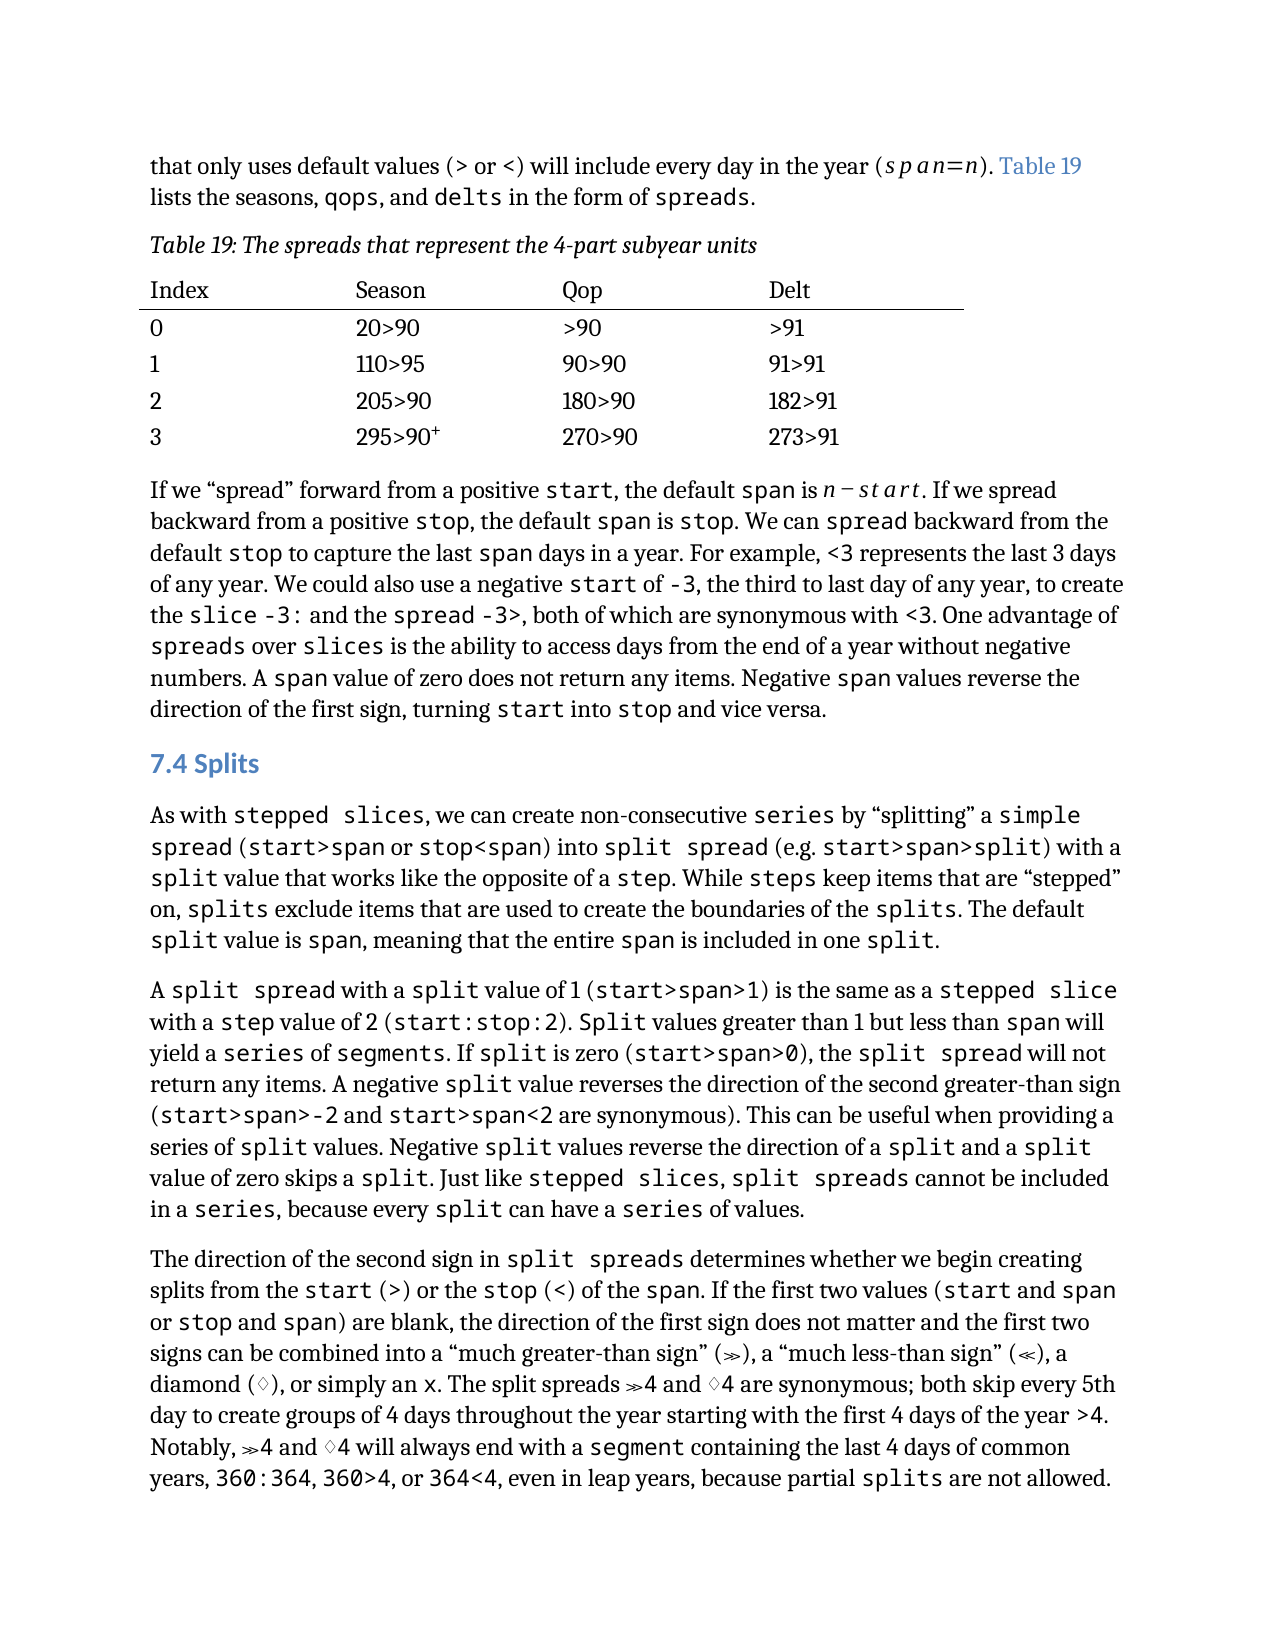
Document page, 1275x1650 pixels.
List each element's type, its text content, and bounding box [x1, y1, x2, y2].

table_cell >90 [551, 310, 757, 347]
text The direction of the second sign in split spreads determines whether we begin creating splits from the start (>) or the stop (<) of the span. If the first two values (start and span or stop and span) are blank, the direction of the first sign does not matter and the first two signs can be combined into a “much greater-than sign” (≫), a “much less-than sign” (≪), a diamond (♢), or simply an x. The split spreads ≫4 and ♢4 are synonymous; both skip every 5th day to create groups of 4 days throughout the year starting with the first 4 days of the year >4. Notably, ≫4 and ♢4 will always end with a segment containing the last 4 days of common years, 360:364, 360>4, or 364<4, even in leap years, because partial splits are not allowed. [150, 1243, 1125, 1493]
table_cell 205>90 [345, 383, 551, 419]
table_cell 1 [139, 347, 345, 383]
table_cell 90>90 [551, 347, 757, 383]
table_header Season [345, 273, 551, 309]
table_cell 295>90⁺ [345, 419, 551, 455]
table_header Index [139, 273, 345, 309]
table_cell >91 [758, 310, 964, 347]
table_cell 273>91 [758, 419, 964, 455]
table_header Delt [758, 273, 964, 309]
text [150, 150, 1125, 212]
table_cell 20>90 [345, 310, 551, 347]
table_cell 182>91 [758, 383, 964, 419]
text Table 19: The spreads that represent the 4-part subyear units [150, 231, 1125, 260]
text If we “spread” forward from a positive start, the default span is . If we spread backward from a positive stop, the default span is stop. We can spread backward from the default stop to capture the last span days in a year. For example, <3 represents the last 3 days of any year. We could also use a negative start of -3, the third to last day of any year, to create the slice -3: and the spread -3>, both of which are synonymous with <3. One advantage of spreads over slices is the ability to access days from the end of a year without negative numbers. A span value of zero does not return any items. Negative span values reverse the direction of the first sign, turning start into stop and vice versa. [150, 474, 1125, 724]
table_cell 270>90 [551, 419, 757, 455]
table_cell 91>91 [758, 347, 964, 383]
text As with stepped slices, we can create non-consecutive series by “splitting” a simple spread (start>span or stop<span) into split spread (e.g. start>span>split) with a split value that works like the opposite of a step. While steps keep items that are “stepped” on, splits exclude items that are used to create the boundaries of the splits. The default split value is span, meaning that the entire span is included in one split. [150, 799, 1125, 956]
table_cell 180>90 [551, 383, 757, 419]
table_cell 3 [139, 419, 345, 455]
subtitle 7.4 Splits [150, 745, 1125, 781]
table_cell 0 [139, 310, 345, 347]
table_cell 110>95 [345, 347, 551, 383]
table_header Qop [551, 273, 757, 309]
table_cell 2 [139, 383, 345, 419]
text A split spread with a split value of 1 (start>span>1) is the same as a stepped slice with a step value of 2 (start:stop:2). Split values greater than 1 but less than span will yield a series of segments. If split is zero (start>span>0), the split spread will not return any items. A negative split value reverses the direction of the second greater-than sign (start>span>-2 and start>span<2 are synonymous). This can be useful when providing a series of split values. Negative split values reverse the direction of a split and a split value of zero skips a split. Just like stepped slices, split spreads cannot be included in a series, because every split can have a series of values. [150, 974, 1125, 1224]
